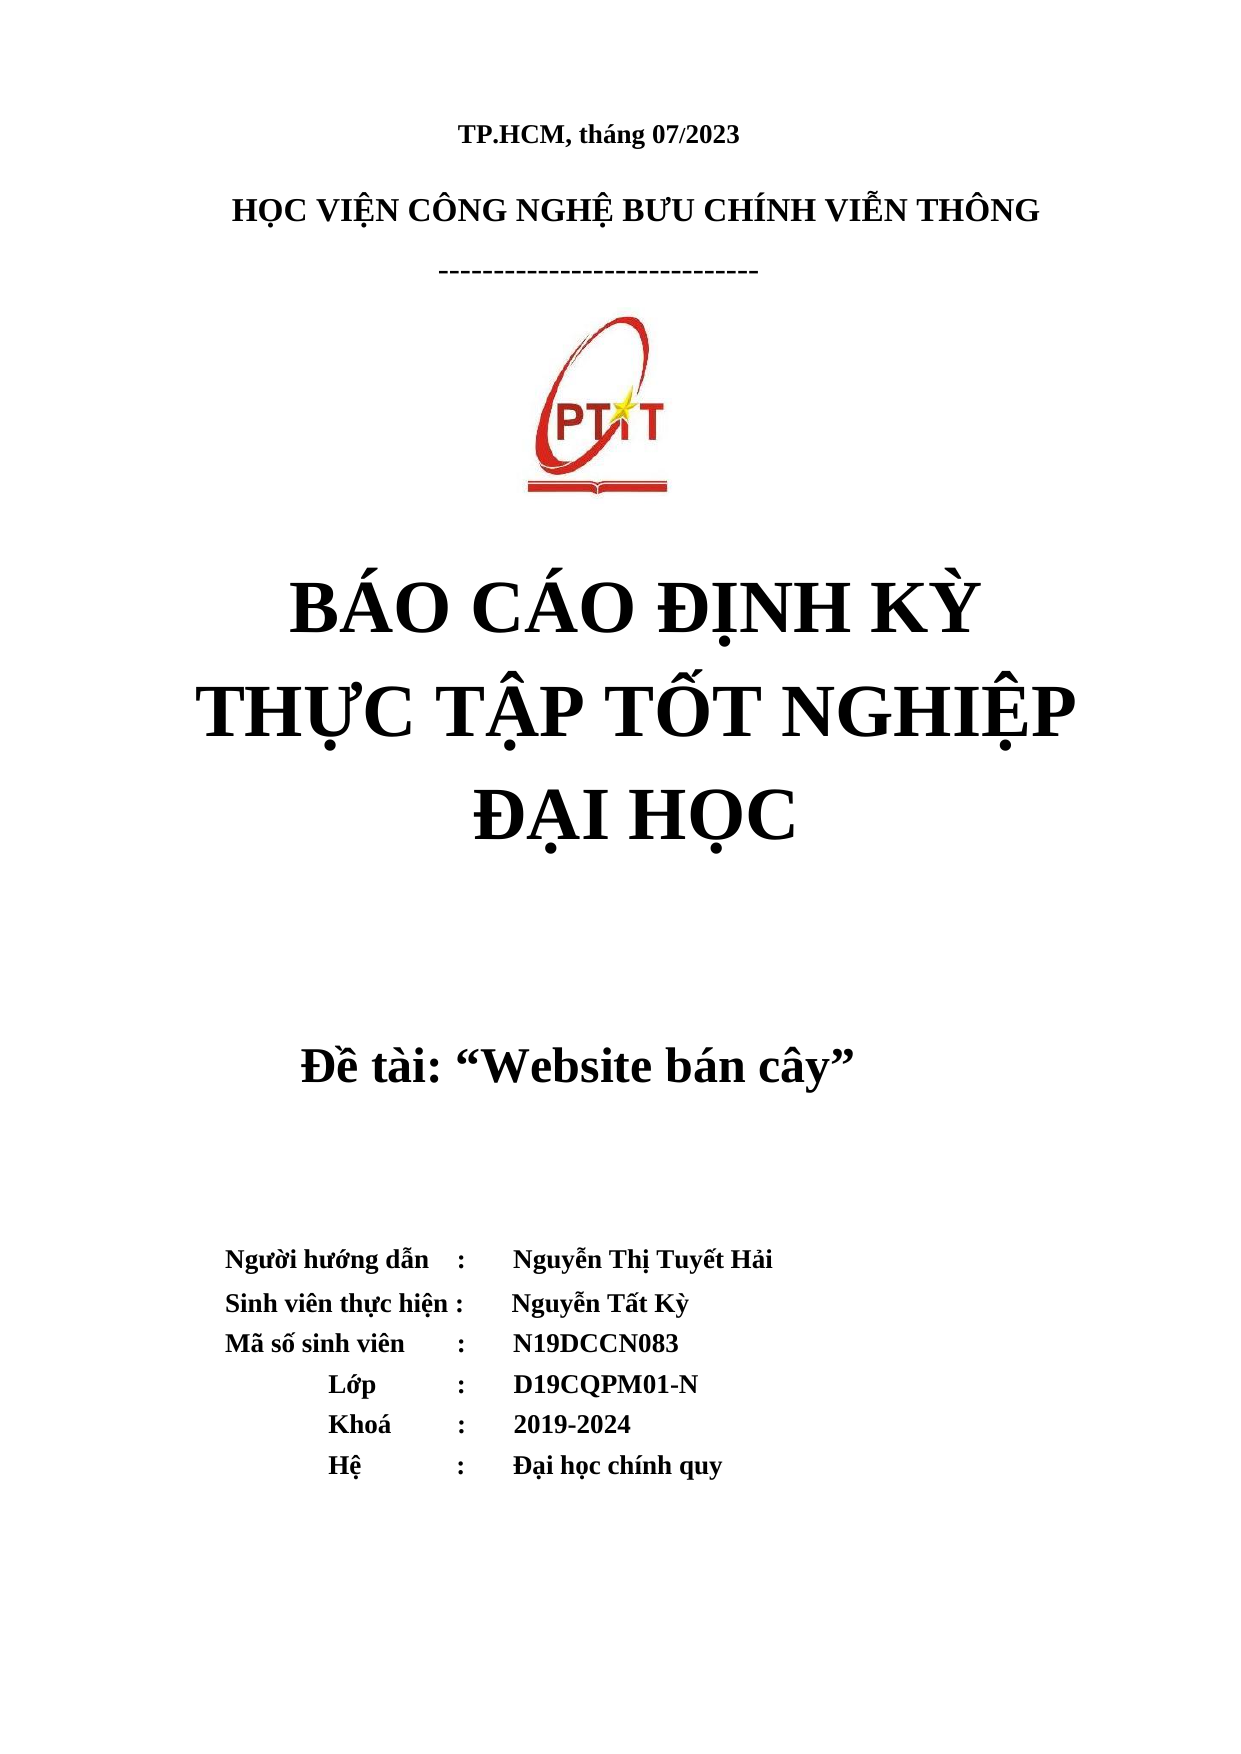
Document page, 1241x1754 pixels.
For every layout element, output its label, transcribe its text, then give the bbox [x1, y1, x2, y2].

text BÁO CÁO ĐỊNH KỲ THỰC TẬP TỐT NGHIỆP ĐẠI HỌC [150, 563, 1122, 856]
text Hệ : Đại học chính quy [150, 1449, 1122, 1480]
text Khoá : 2019-2024 [150, 1408, 1122, 1439]
text HỌC VIỆN CÔNG NGHỆ BƯU CHÍNH VIỄN THÔNG [56, 191, 1122, 229]
text TP.HCM, tháng 07/2023 [75, 118, 1122, 149]
text Đề tài: “Website bán cây” [150, 1036, 1122, 1093]
text Mã số sinh viên : N19DCCN083 [150, 1327, 1122, 1359]
picture [500, 307, 697, 504]
text Người hướng dẫn : Nguyễn Thị Tuyết Hải [150, 1243, 1122, 1275]
text Sinh viên thực hiện : Nguyễn Tất Kỳ [150, 1287, 1122, 1318]
text Lớp : D19CQPM01-N [150, 1368, 1122, 1399]
text ----------------------------- [75, 249, 1122, 287]
